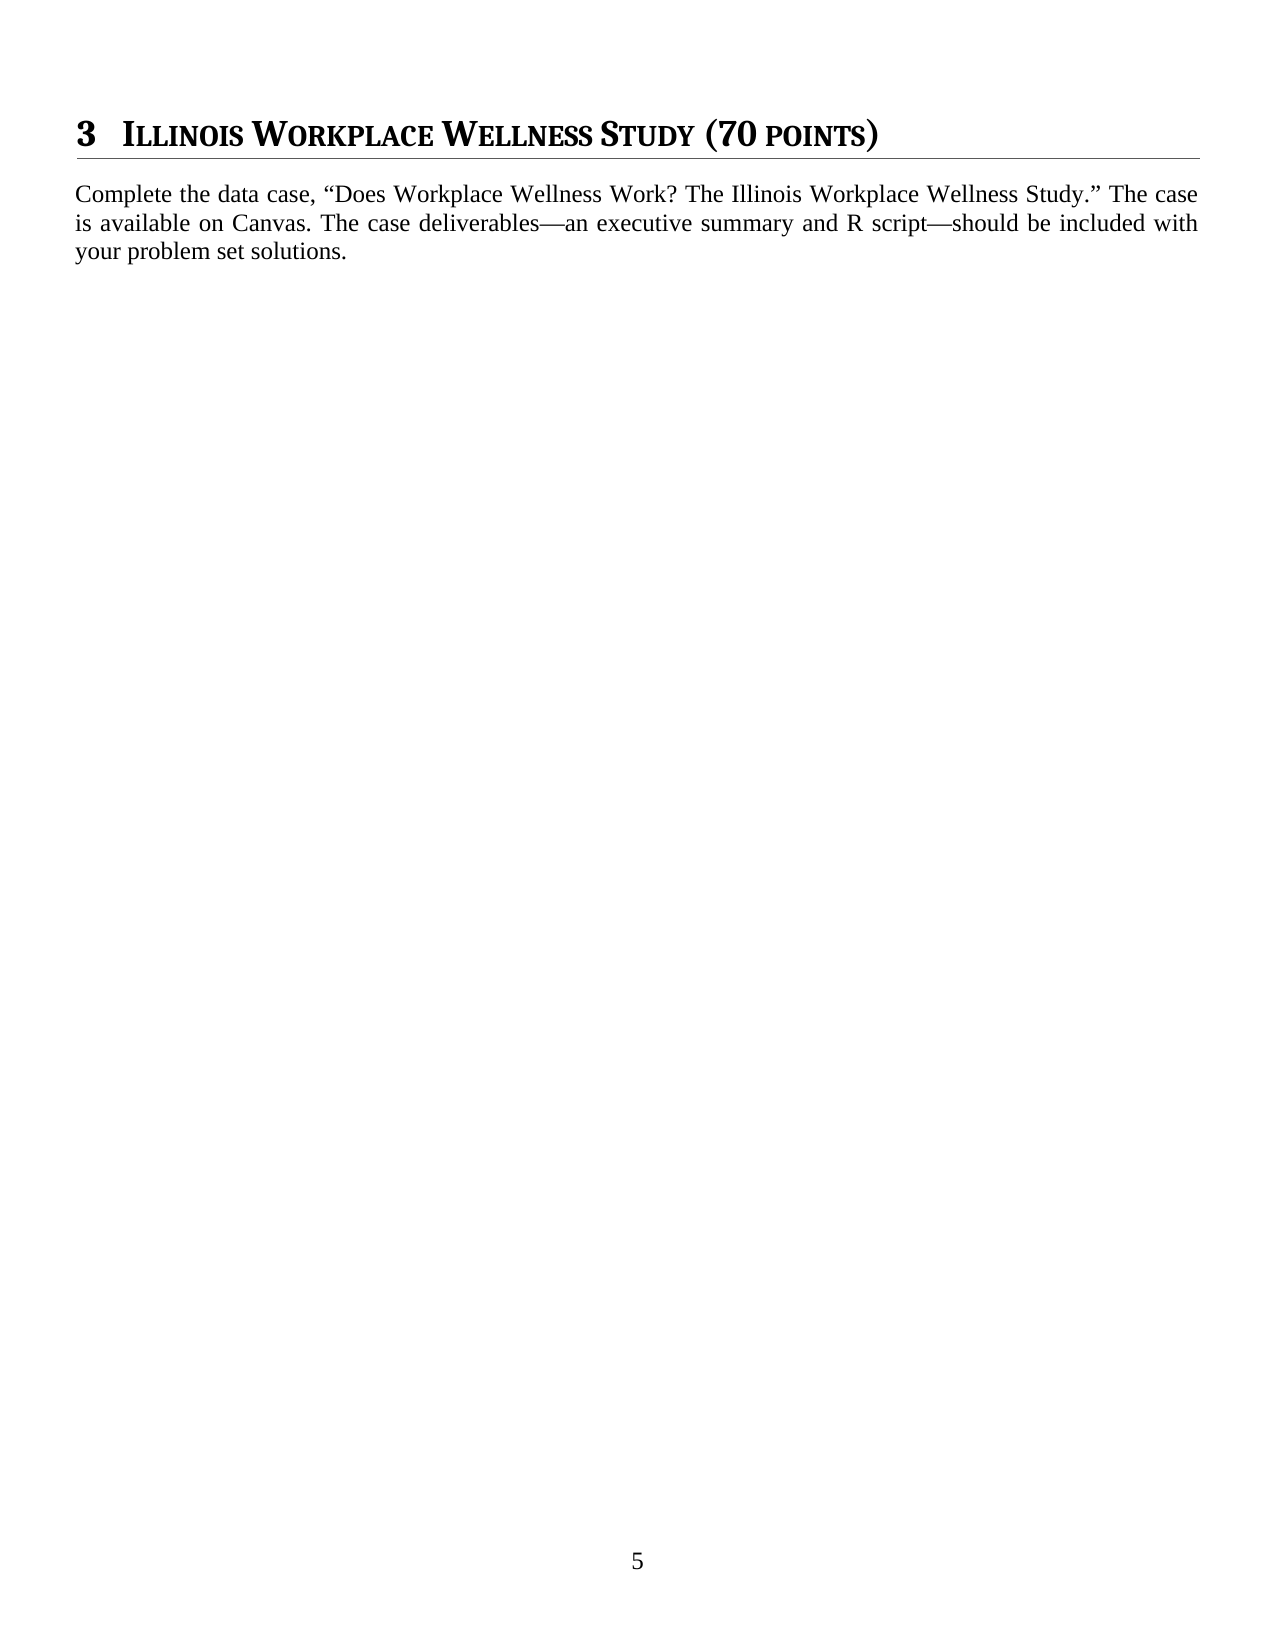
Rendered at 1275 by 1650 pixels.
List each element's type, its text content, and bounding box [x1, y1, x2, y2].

subtitle Illinois Workplace Wellness Study (70 points) [77, 112, 1200, 158]
text Complete the data case, “Does Workplace Wellness Work? The Illinois Workplace Wellness Study.” The case is available on Canvas. The case deliverables—an executive summary and R script—should be included with your problem set solutions. [75, 179, 1200, 265]
